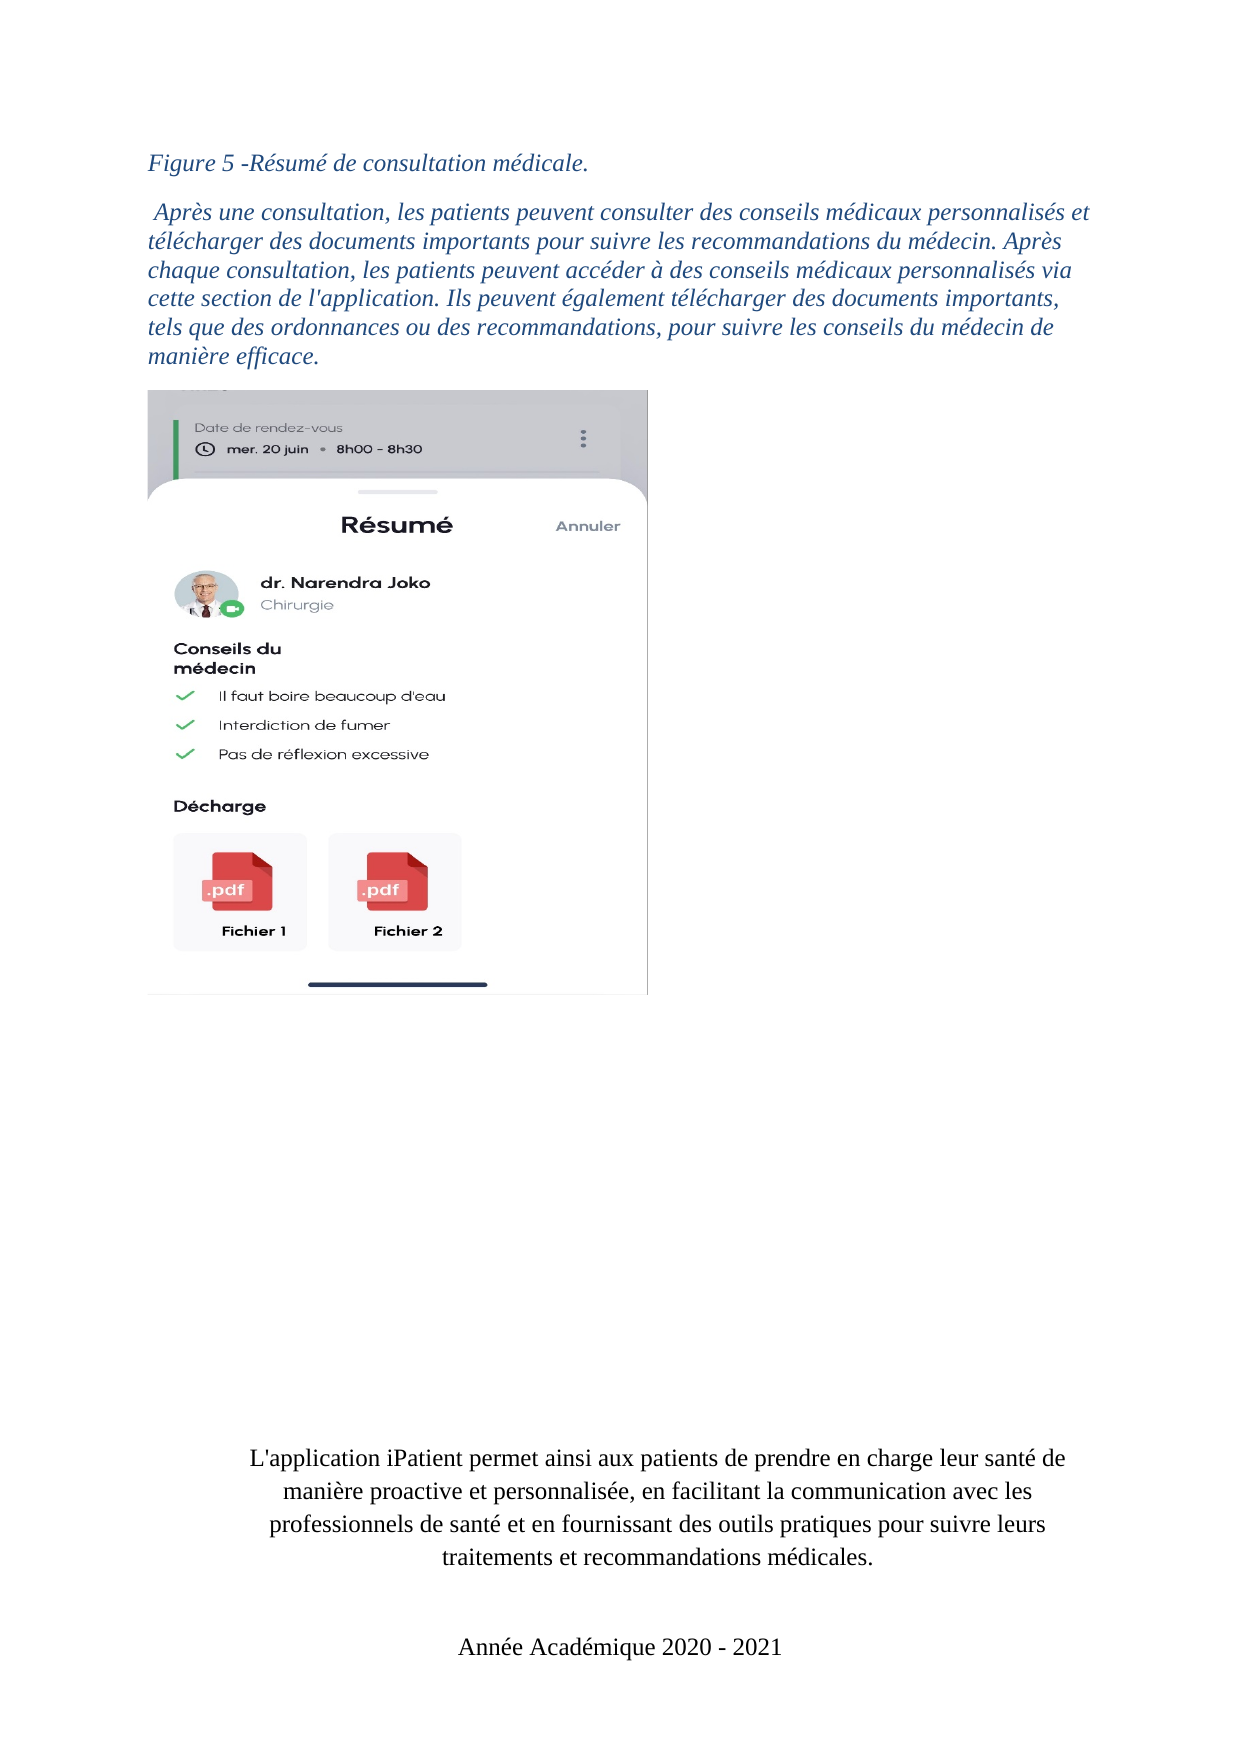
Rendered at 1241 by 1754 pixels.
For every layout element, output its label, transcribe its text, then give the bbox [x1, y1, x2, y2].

text Figure -Résumé de consultation médicale. [148, 148, 1093, 176]
text L'application iPatient permet ainsi aux patients de prendre en charge leur santé de manière proactive et personnalisée, en facilitant la communication avec les professionnels de santé et en fournissant des outils pratiques pour suivre leurs traitements et recommandations médicales. [223, 1443, 1093, 1571]
picture [147, 390, 648, 995]
text Après une consultation, les patients peuvent consulter des conseils médicaux personnalisés et télécharger des documents importants pour suivre les recommandations du médecin. Après chaque consultation, les patients peuvent accéder à des conseils médicaux personnalisés via cette section de l'application. Ils peuvent également télécharger des documents importants, tels que des ordonnances ou des recommandations, pour suivre les conseils du médecin de manière efficace. [148, 197, 1093, 370]
